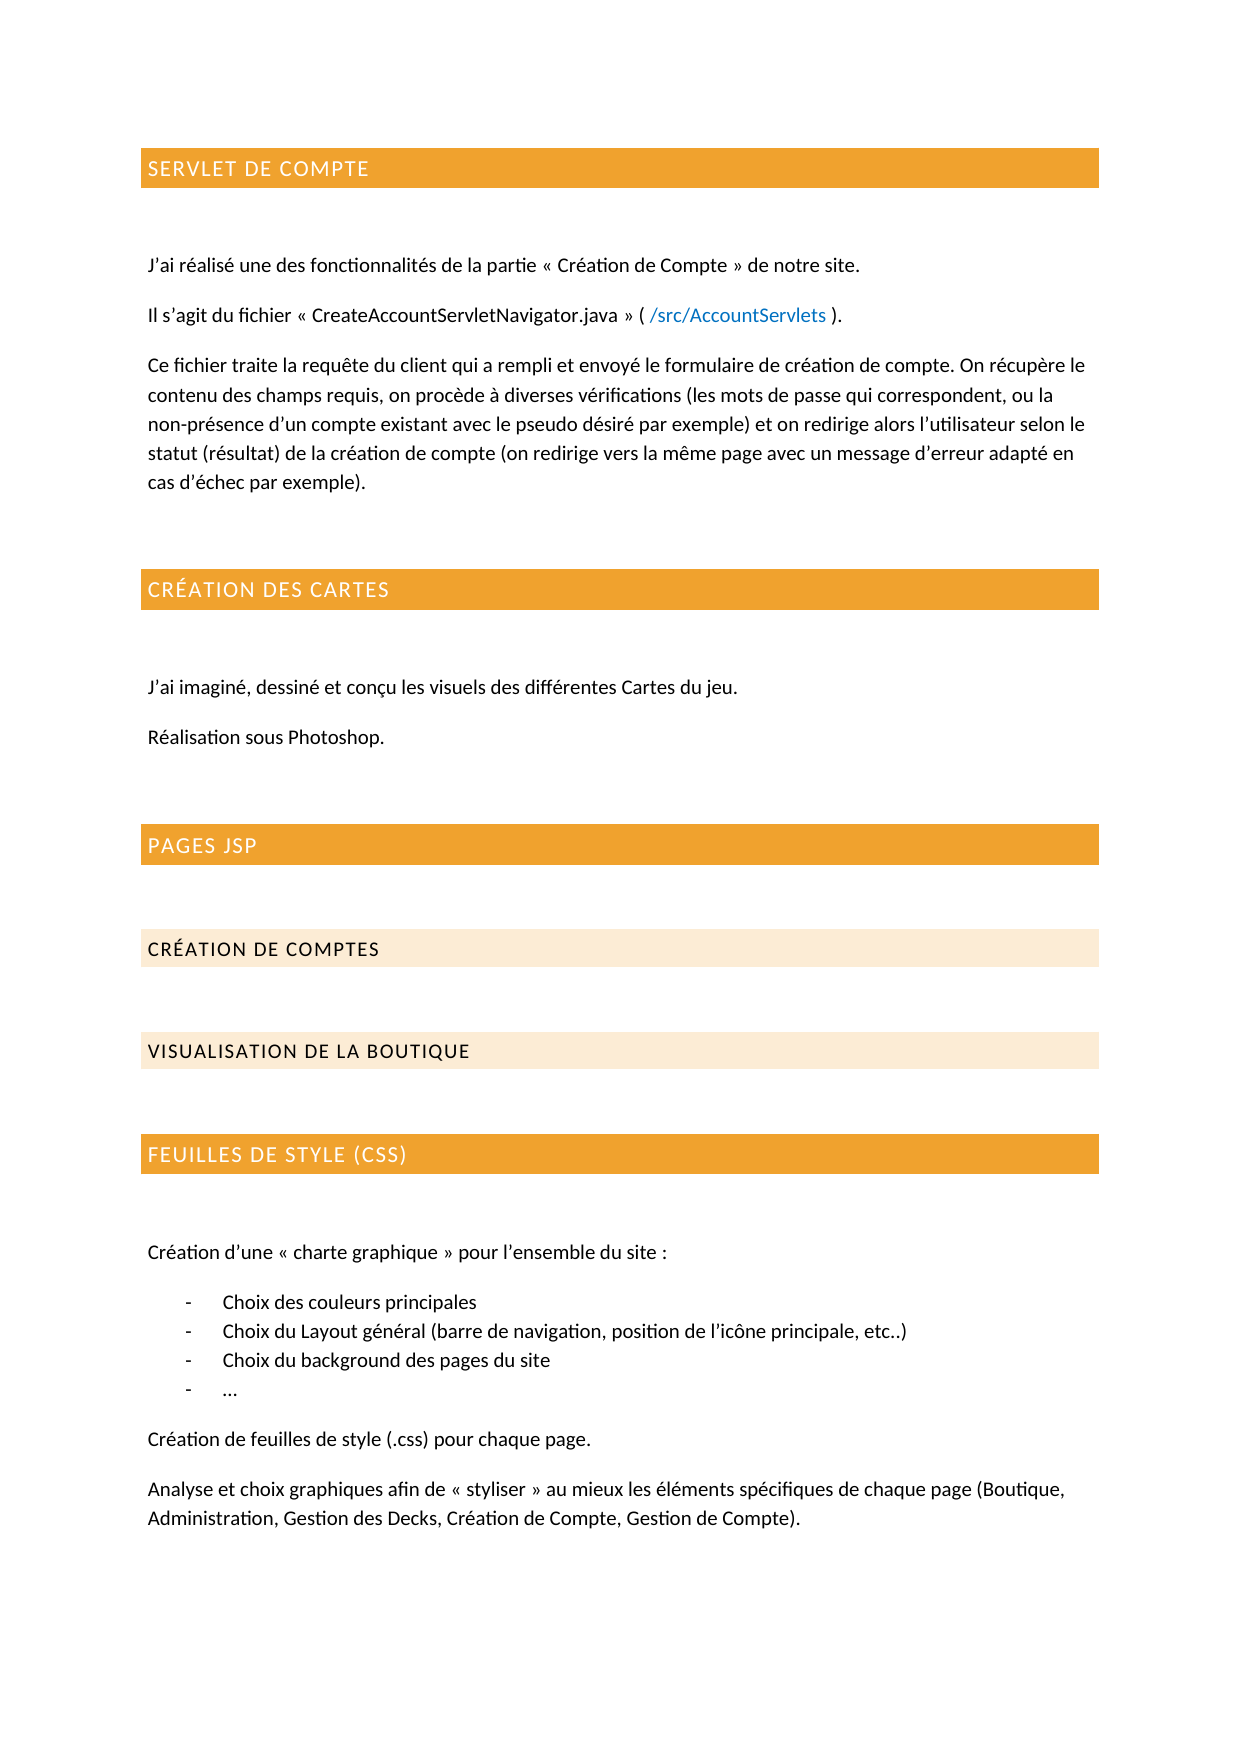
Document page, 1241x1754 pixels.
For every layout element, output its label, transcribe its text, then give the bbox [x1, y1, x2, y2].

list Choix du Layout général (barre de navigation, position de l’icône principale, etc..) [185, 1318, 1093, 1343]
list Choix des couleurs principales [185, 1289, 1093, 1314]
list … [185, 1376, 1093, 1402]
subtitle Pages JSP [148, 831, 1093, 859]
text Analyse et choix graphiques afin de « styliser » au mieux les éléments spécifiques de chaque page (Boutique, Administration, Gestion des Decks, Création de Compte, Gestion de Compte). [148, 1476, 1093, 1531]
subtitle Création de comptes [148, 936, 1093, 961]
subtitle Servlet de Compte [148, 154, 1093, 182]
text Il s’agit du fichier « CreateAccountServletNavigator.java » ( /src/AccountServlets ). [148, 303, 1093, 328]
text Création d’une « charte graphique » pour l’ensemble du site : [148, 1239, 1093, 1264]
text Ce fichier traite la requête du client qui a rempli et envoyé le formulaire de création de compte. On récupère le contenu des champs requis, on procède à diverses vérifications (les mots de passe qui correspondent, ou la non-présence d’un compte existant avec le pseudo désiré par exemple) et on redirige alors l’utilisateur selon le statut (résultat) de la création de compte (on redirige vers la même page avec un message d’erreur adapté en cas d’échec par exemple). [148, 353, 1093, 495]
subtitle Visualisation de la Boutique [148, 1038, 1093, 1063]
text J’ai imaginé, dessiné et conçu les visuels des différentes Cartes du jeu. [148, 674, 1093, 700]
subtitle Création des cartes [148, 576, 1093, 604]
subtitle Feuilles de style (CSS) [148, 1140, 1093, 1168]
list Choix du background des pages du site [185, 1347, 1093, 1373]
text J’ai réalisé une des fonctionnalités de la partie « Création de Compte » de notre site. [148, 253, 1093, 278]
text Réalisation sous Photoshop. [148, 724, 1093, 750]
text Création de feuilles de style (.css) pour chaque page. [148, 1426, 1093, 1452]
